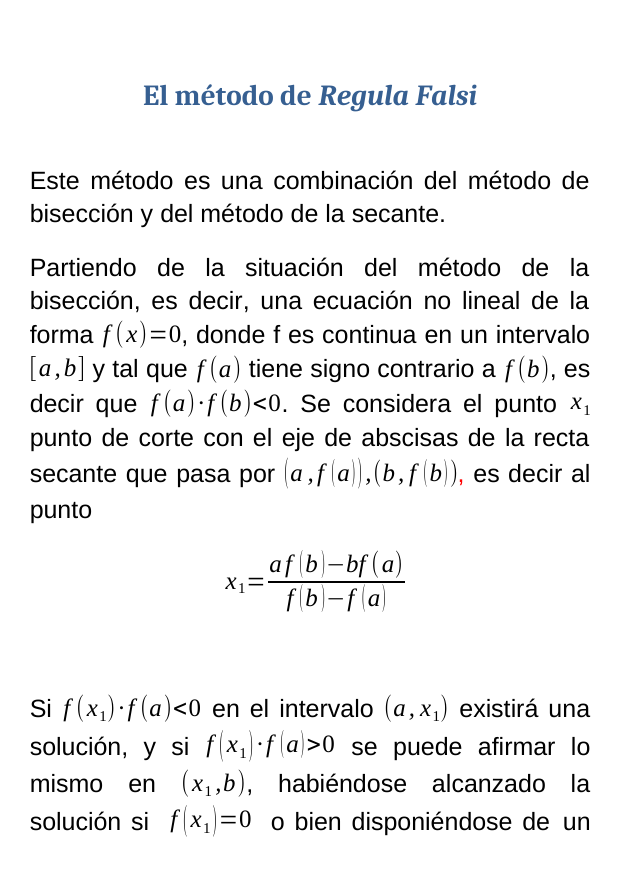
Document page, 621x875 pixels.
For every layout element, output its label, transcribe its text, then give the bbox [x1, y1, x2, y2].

text Este método es una combinación del método de bisección y del método de la secante. [29, 166, 591, 228]
subtitle El método de Regula Falsi [29, 79, 591, 113]
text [29, 693, 591, 839]
text Partiendo de la situación del método de la bisección, es decir, una ecuación no lineal de la forma , donde f es continua en un intervalo y tal que tiene signo contrario a , es decir que . Se considera el punto punto de corte con el eje de abscisas de la recta secante que pasa por , es decir al punto [29, 253, 591, 523]
